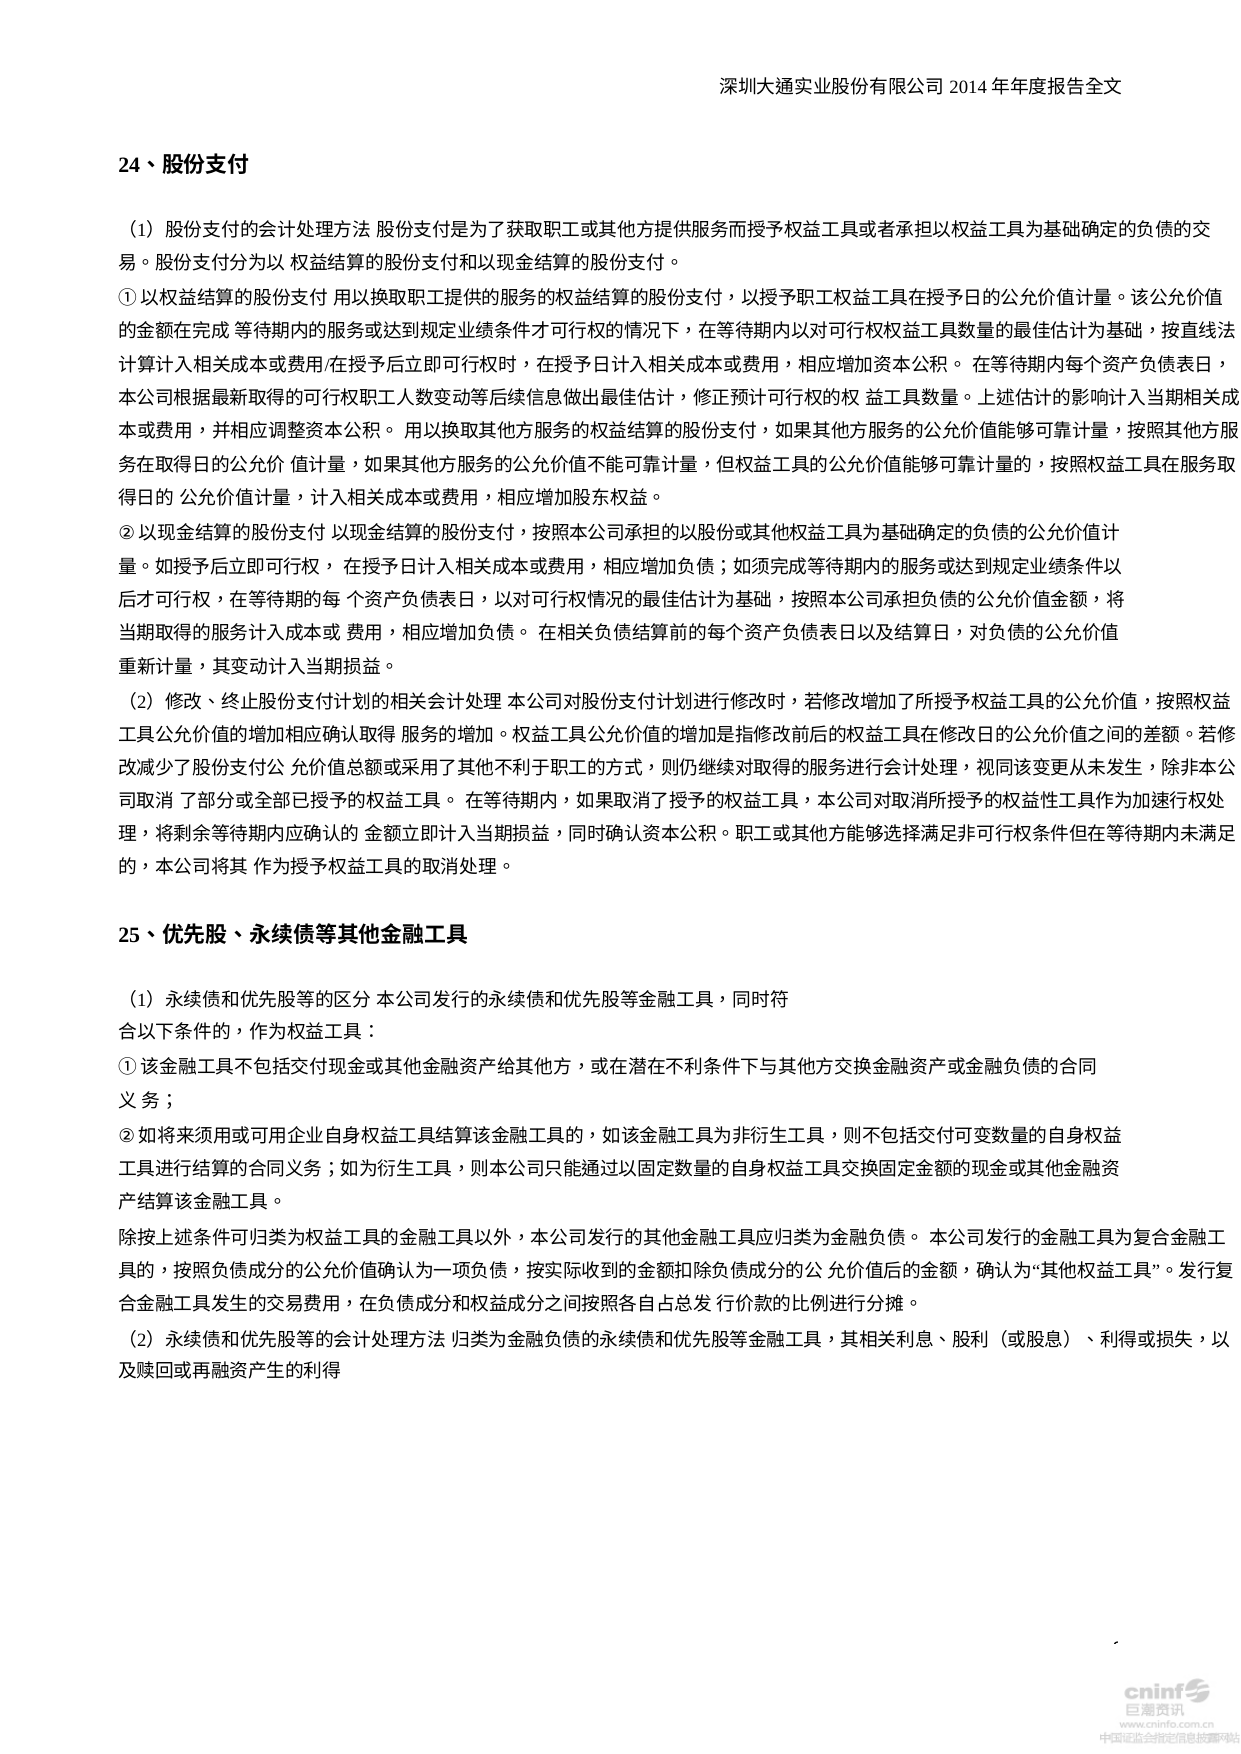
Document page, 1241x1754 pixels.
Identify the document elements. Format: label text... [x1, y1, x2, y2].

text 除按上述条件可归类为权益工具的金融工具以外，本公司发行的其他金融工具应归类为金融负债。 本公司发行的金融工具为复合金融工具的，按照负债成分的公允价值确认为一项负债，按实际收到的金额扣除负债成分的公 允价值后的金额，确认为“其他权益工具”。发行复合金融工具发生的交易费用，在负债成分和权益成分之间按照各自占总发 行价款的比例进行分摊。 [118, 1224, 1240, 1316]
text （1）永续债和优先股等的区分 本公司发行的永续债和优先股等金融工具，同时符合以下条件的，作为权益工具： [118, 987, 795, 1044]
text （2）永续债和优先股等的会计处理方法 归类为金融负债的永续债和优先股等金融工具，其相关利息、股利（或股息）、利得或损失，以及赎回或再融资产生的利得 [118, 1326, 1240, 1383]
picture [1099, 1673, 1241, 1754]
text （1）股份支付的会计处理方法 股份支付是为了获取职工或其他方提供服务而授予权益工具或者承担以权益工具为基础确定的负债的交易。股份支付分为以 权益结算的股份支付和以现金结算的股份支付。 [118, 217, 1240, 275]
subtitle 24、股份支付 [118, 149, 1240, 179]
text ②如将来须用或可用企业自身权益工具结算该金融工具的，如该金融工具为非衍生工具，则不包括交付可变数量的自身权益 工具进行结算的合同义务；如为衍生工具，则本公司只能通过以固定数量的自身权益工具交换固定金额的现金或其他金融资 产结算该金融工具。 [118, 1122, 1122, 1214]
text （2）修改、终止股份支付计划的相关会计处理 本公司对股份支付计划进行修改时，若修改增加了所授予权益工具的公允价值，按照权益工具公允价值的增加相应确认取得 服务的增加。权益工具公允价值的增加是指修改前后的权益工具在修改日的公允价值之间的差额。若修改减少了股份支付公 允价值总额或采用了其他不利于职工的方式，则仍继续对取得的服务进行会计处理，视同该变更从未发生，除非本公司取消 了部分或全部已授予的权益工具。 在等待期内，如果取消了授予的权益工具，本公司对取消所授予的权益性工具作为加速行权处理，将剩余等待期内应确认的 金额立即计入当期损益，同时确认资本公积。职工或其他方能够选择满足非可行权条件但在等待期内未满足的，本公司将其 作为授予权益工具的取消处理。 [118, 688, 1240, 879]
text ②以现金结算的股份支付 以现金结算的股份支付，按照本公司承担的以股份或其他权益工具为基础确定的负债的公允价值计量。如授予后立即可行权， 在授予日计入相关成本或费用，相应增加负债；如须完成等待期内的服务或达到规定业绩条件以后才可行权，在等待期的每 个资产负债表日，以对可行权情况的最佳估计为基础，按照本公司承担负债的公允价值金额，将当期取得的服务计入成本或 费用，相应增加负债。 在相关负债结算前的每个资产负债表日以及结算日，对负债的公允价值重新计量，其变动计入当期损益。 [118, 519, 1133, 678]
text ①该金融工具不包括交付现金或其他金融资产给其他方，或在潜在不利条件下与其他方交换金融资产或金融负债的合同义 务； [118, 1053, 1114, 1112]
text ①以权益结算的股份支付 用以换取职工提供的服务的权益结算的股份支付，以授予职工权益工具在授予日的公允价值计量。该公允价值的金额在完成 等待期内的服务或达到规定业绩条件才可行权的情况下，在等待期内以对可行权权益工具数量的最佳估计为基础，按直线法 计算计入相关成本或费用/在授予后立即可行权时，在授予日计入相关成本或费用，相应增加资本公积。 在等待期内每个资产负债表日，本公司根据最新取得的可行权职工人数变动等后续信息做出最佳估计，修正预计可行权的权 益工具数量。上述估计的影响计入当期相关成本或费用，并相应调整资本公积。 用以换取其他方服务的权益结算的股份支付，如果其他方服务的公允价值能够可靠计量，按照其他方服务在取得日的公允价 值计量，如果其他方服务的公允价值不能可靠计量，但权益工具的公允价值能够可靠计量的，按照权益工具在服务取得日的 公允价值计量，计入相关成本或费用，相应增加股东权益。 [118, 284, 1240, 510]
subtitle 25、优先股、永续债等其他金融工具 [118, 919, 1240, 949]
